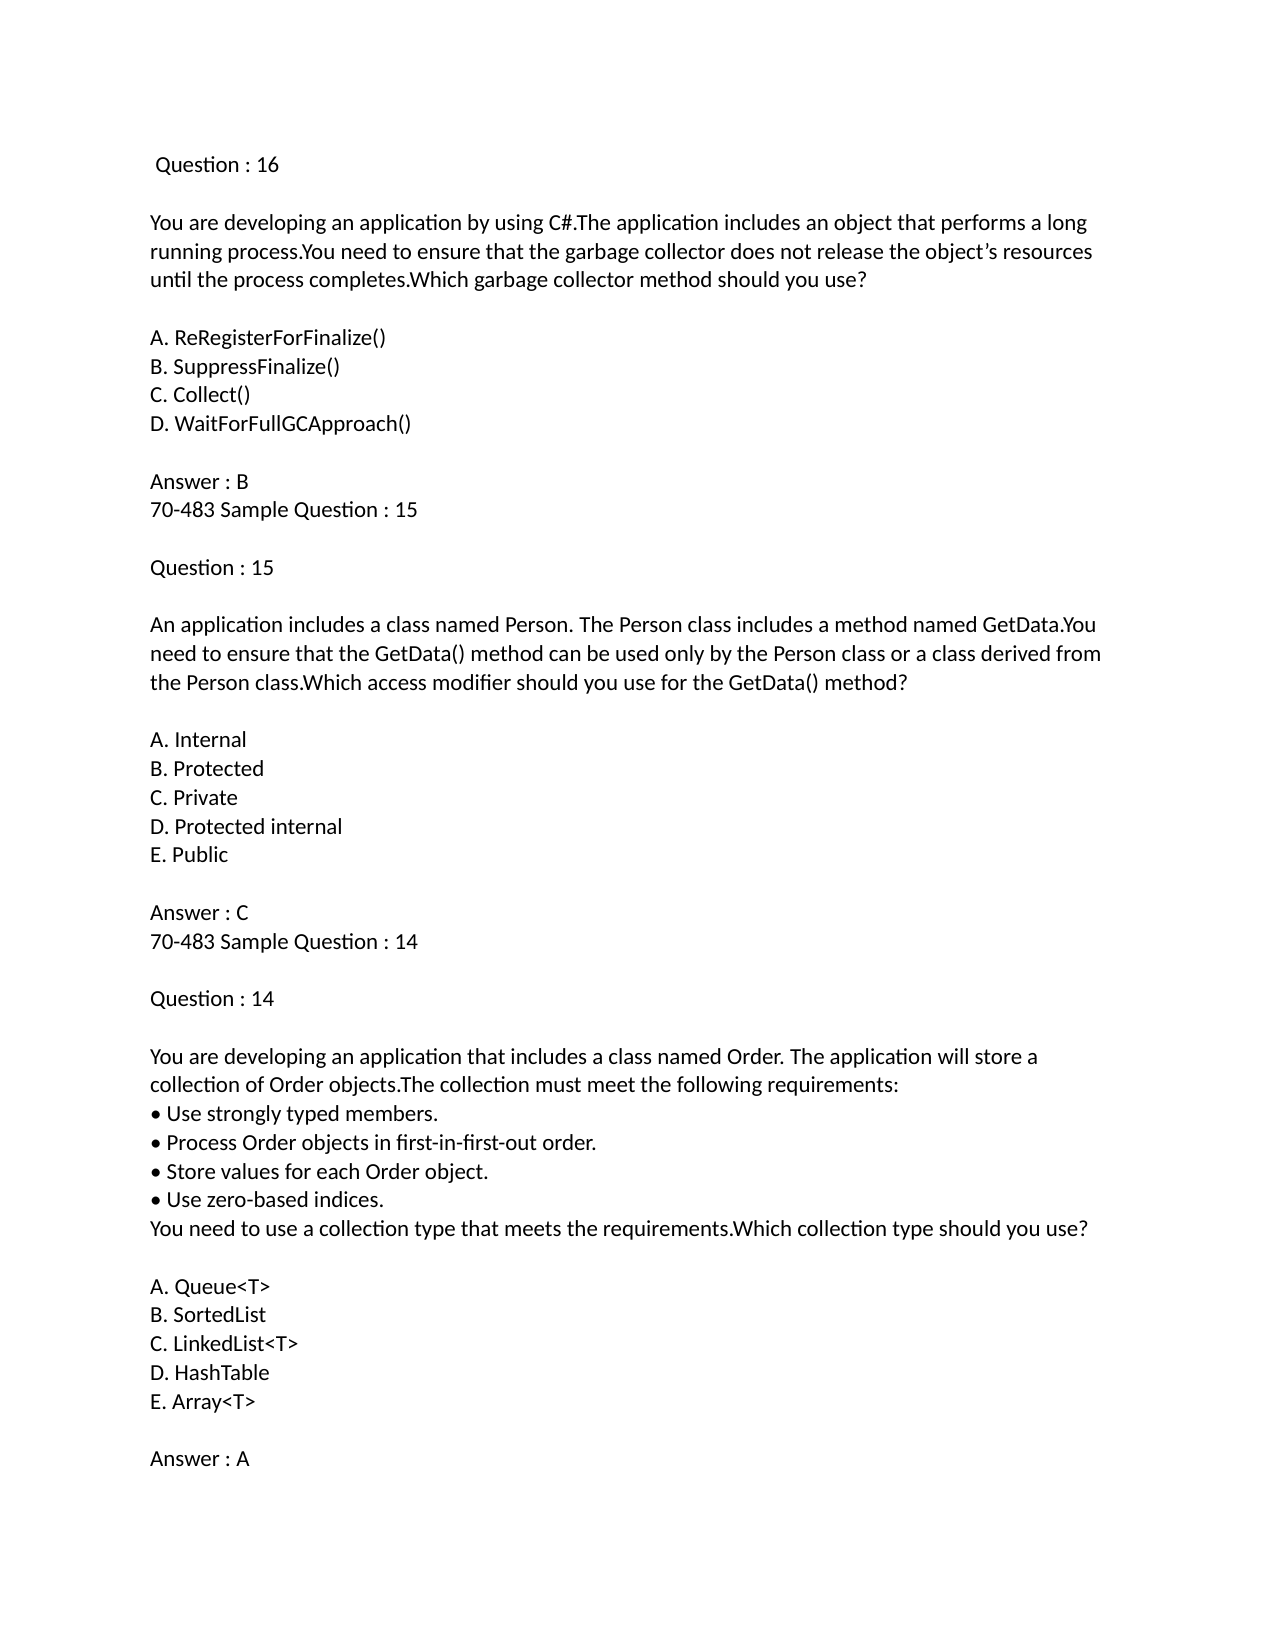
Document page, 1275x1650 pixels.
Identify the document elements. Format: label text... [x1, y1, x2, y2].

text 70-483 Sample Question : 14 [150, 926, 1125, 955]
text B. SuppressFinalize() [150, 351, 1125, 380]
text E. Array<T> [150, 1386, 1125, 1415]
text D. Protected internal [150, 811, 1125, 840]
text C. Private [150, 782, 1125, 811]
text Answer : A [150, 1444, 1125, 1472]
text • Process Order objects in first-in-first-out order. [150, 1127, 1125, 1156]
text B. SortedList [150, 1300, 1125, 1329]
text A. Internal [150, 725, 1125, 754]
text You are developing an application that includes a class named Order. The application will store a collection of Order objects.The collection must meet the following requirements: [150, 1041, 1125, 1099]
text B. Protected [150, 754, 1125, 782]
text • Store values for each Order object. [150, 1156, 1125, 1185]
text C. Collect() [150, 380, 1125, 409]
text Question : 15 [150, 552, 1125, 581]
text You are developing an application by using C#.The application includes an object that performs a long running process.You need to ensure that the garbage collector does not release the object’s resources until the process completes.Which garbage collector method should you use? [150, 207, 1125, 294]
text 70-483 Sample Question : 15 [150, 495, 1125, 524]
text D. HashTable [150, 1357, 1125, 1386]
text Question : 16 [150, 150, 1125, 179]
text A. Queue<T> [150, 1271, 1125, 1300]
text E. Public [150, 840, 1125, 869]
text • Use strongly typed members. [150, 1099, 1125, 1127]
text D. WaitForFullGCApproach() [150, 409, 1125, 437]
text You need to use a collection type that meets the requirements.Which collection type should you use? [150, 1214, 1125, 1242]
text C. LinkedList<T> [150, 1329, 1125, 1357]
text An application includes a class named Person. The Person class includes a method named GetData.You need to ensure that the GetData() method can be used only by the Person class or a class derived from the Person class.Which access modifier should you use for the GetData() method? [150, 610, 1125, 696]
text A. ReRegisterForFinalize() [150, 322, 1125, 351]
text • Use zero-based indices. [150, 1185, 1125, 1214]
text Question : 14 [150, 984, 1125, 1012]
text Answer : C [150, 897, 1125, 926]
text Answer : B [150, 466, 1125, 495]
